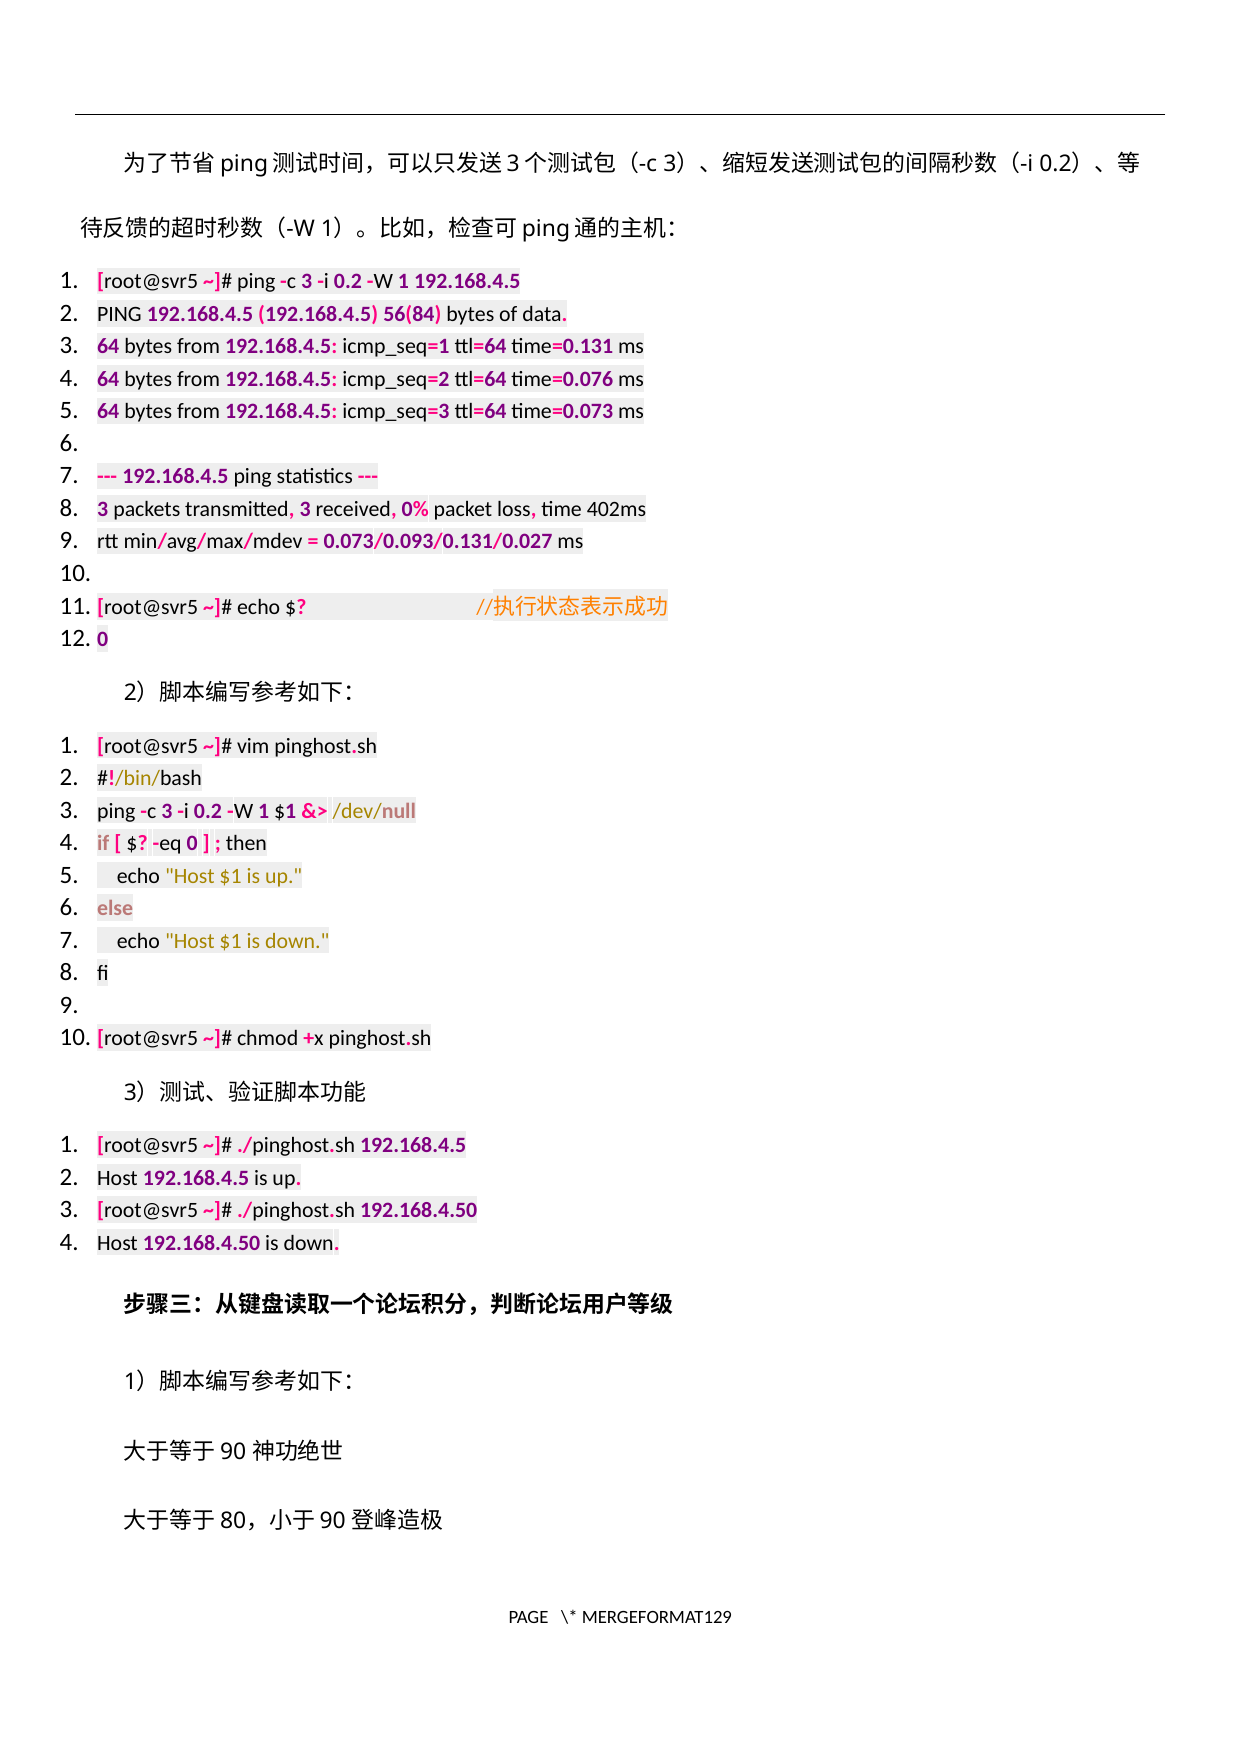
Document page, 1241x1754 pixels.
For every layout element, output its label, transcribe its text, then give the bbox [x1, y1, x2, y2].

list Host 192.168.4.5 is up. [59, 1160, 1165, 1192]
list fi [59, 955, 1165, 988]
list echo "Host $1 is down." [59, 923, 1165, 955]
list [root@svr5 ~]# ./pinghost.sh 192.168.4.5 [59, 1127, 1165, 1160]
text 为了节省ping测试时间，可以只发送3个测试包（-c 3）、缩短发送测试包的间隔秒数（-i 0.2）、等待反馈的超时秒数（-W 1）。比如，检查可ping通的主机： [80, 129, 1161, 259]
list rtt min/avg/max/mdev = 0.073/0.093/0.131/0.027 ms [59, 523, 1165, 556]
list #!/bin/bash [59, 760, 1165, 793]
text 2）脚本编写参考如下： [80, 658, 1161, 723]
list 3 packets transmitted, 3 received, 0% packet loss, time 402ms [59, 491, 1165, 523]
text 1）脚本编写参考如下： [80, 1347, 1161, 1412]
list 64 bytes from 192.168.4.5: icmp_seq=1 ttl=64 time=0.131 ms [59, 328, 1165, 361]
list [root@svr5 ~]# vim pinghost.sh [59, 728, 1165, 760]
list 0 [59, 621, 1165, 653]
list [root@svr5 ~]# echo $? //执行状态表示成功 [59, 588, 1165, 621]
text 3）测试、验证脚本功能 [80, 1057, 1161, 1122]
list PING 192.168.4.5 (192.168.4.5) 56(84) bytes of data. [59, 296, 1165, 328]
list echo "Host $1 is up." [59, 858, 1165, 890]
text 大于等于90 神功绝世 [80, 1417, 1161, 1482]
list ping -c 3 -i 0.2 -W 1 $1 &> /dev/null [59, 793, 1165, 825]
text 大于等于80，小于90 登峰造极 [80, 1487, 1161, 1552]
list [root@svr5 ~]# chmod +x pinghost.sh [59, 1020, 1165, 1053]
list --- 192.168.4.5 ping statistics --- [59, 458, 1165, 491]
list [root@svr5 ~]# ping -c 3 -i 0.2 -W 1 192.168.4.5 [59, 263, 1165, 296]
list if [ $? -eq 0 ] ; then [59, 825, 1165, 858]
list 64 bytes from 192.168.4.5: icmp_seq=3 ttl=64 time=0.073 ms [59, 393, 1165, 426]
list 64 bytes from 192.168.4.5: icmp_seq=2 ttl=64 time=0.076 ms [59, 361, 1165, 393]
list Host 192.168.4.50 is down. [59, 1225, 1165, 1257]
list else [59, 890, 1165, 923]
text 步骤三：从键盘读取一个论坛积分，判断论坛用户等级 [80, 1270, 1161, 1335]
list [root@svr5 ~]# ./pinghost.sh 192.168.4.50 [59, 1192, 1165, 1225]
